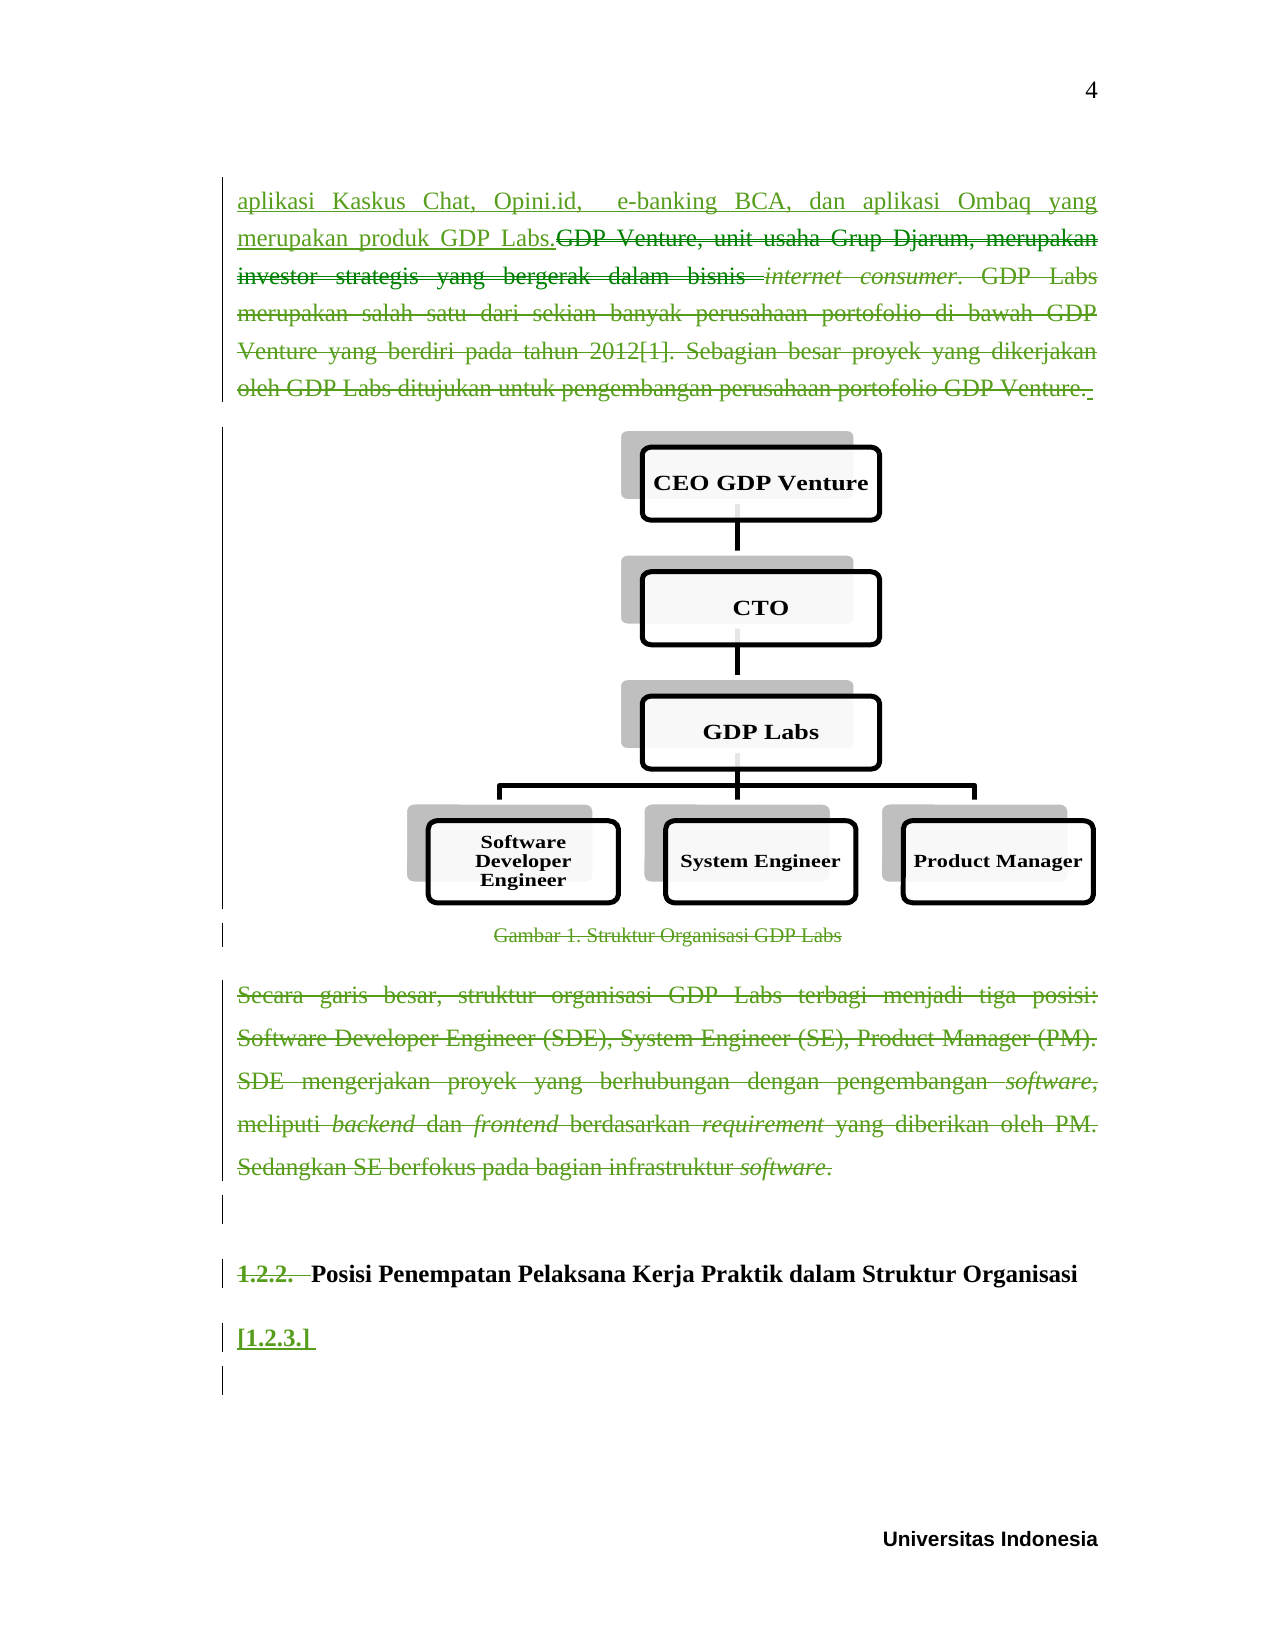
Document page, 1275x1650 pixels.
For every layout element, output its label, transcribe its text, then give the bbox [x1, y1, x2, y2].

subtitle Posisi Penempatan Pelaksana Kerja Praktik dalam Struktur Organisasi [237, 1259, 1098, 1288]
